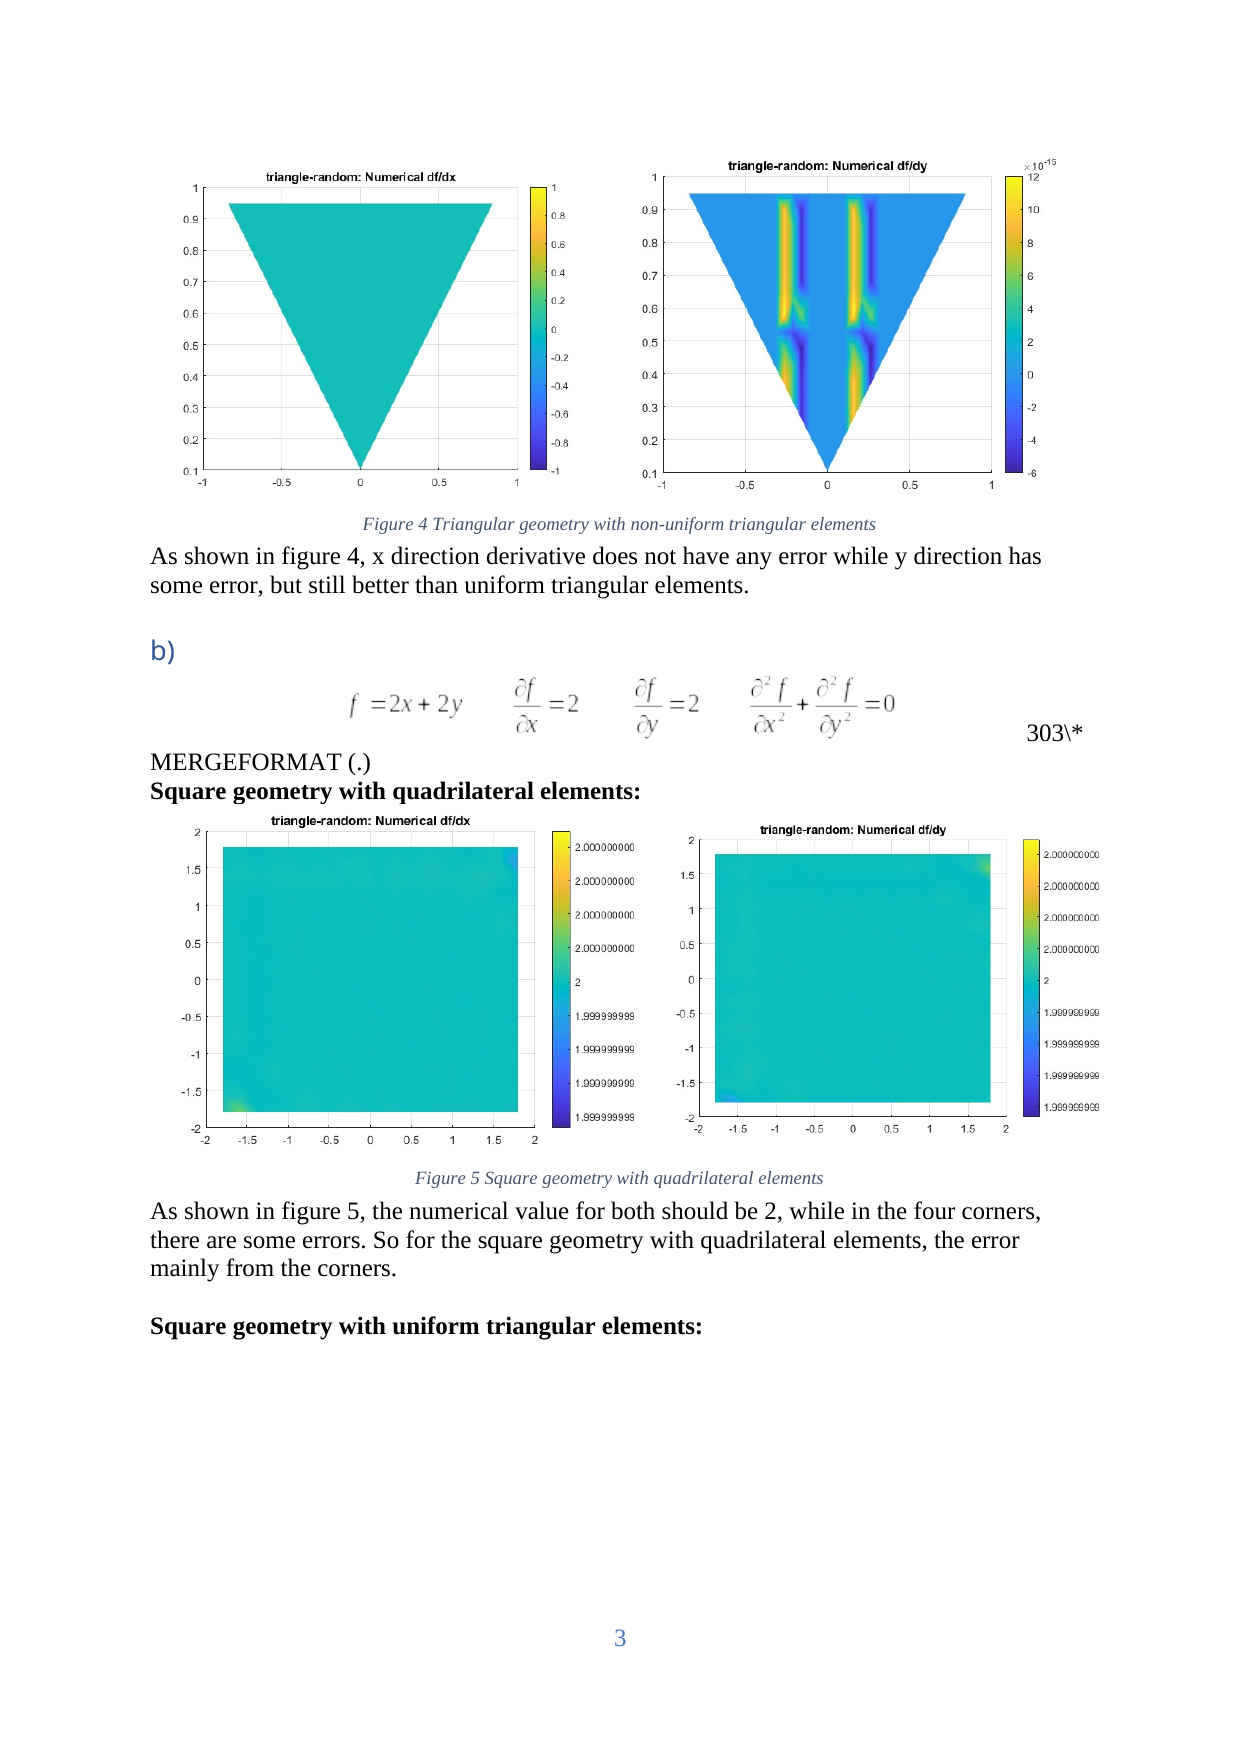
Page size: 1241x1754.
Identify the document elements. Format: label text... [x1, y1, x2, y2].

text Square geometry with quadrilateral elements: [150, 776, 1090, 804]
picture [150, 149, 1091, 512]
text As shown in figure 5, the numerical value for both should be 2, while in the four corners, there are some errors. So for the square geometry with quadrilateral elements, the error mainly from the corners. [150, 1196, 1090, 1282]
picture [647, 814, 1099, 1154]
text As shown in figure 4, x direction derivative does not have any error while y direction has some error, but still better than uniform triangular elements. [150, 541, 1090, 599]
text Square geometry with uniform triangular elements: [150, 1311, 1090, 1340]
picture [150, 804, 634, 1167]
subtitle b) [150, 632, 1090, 669]
